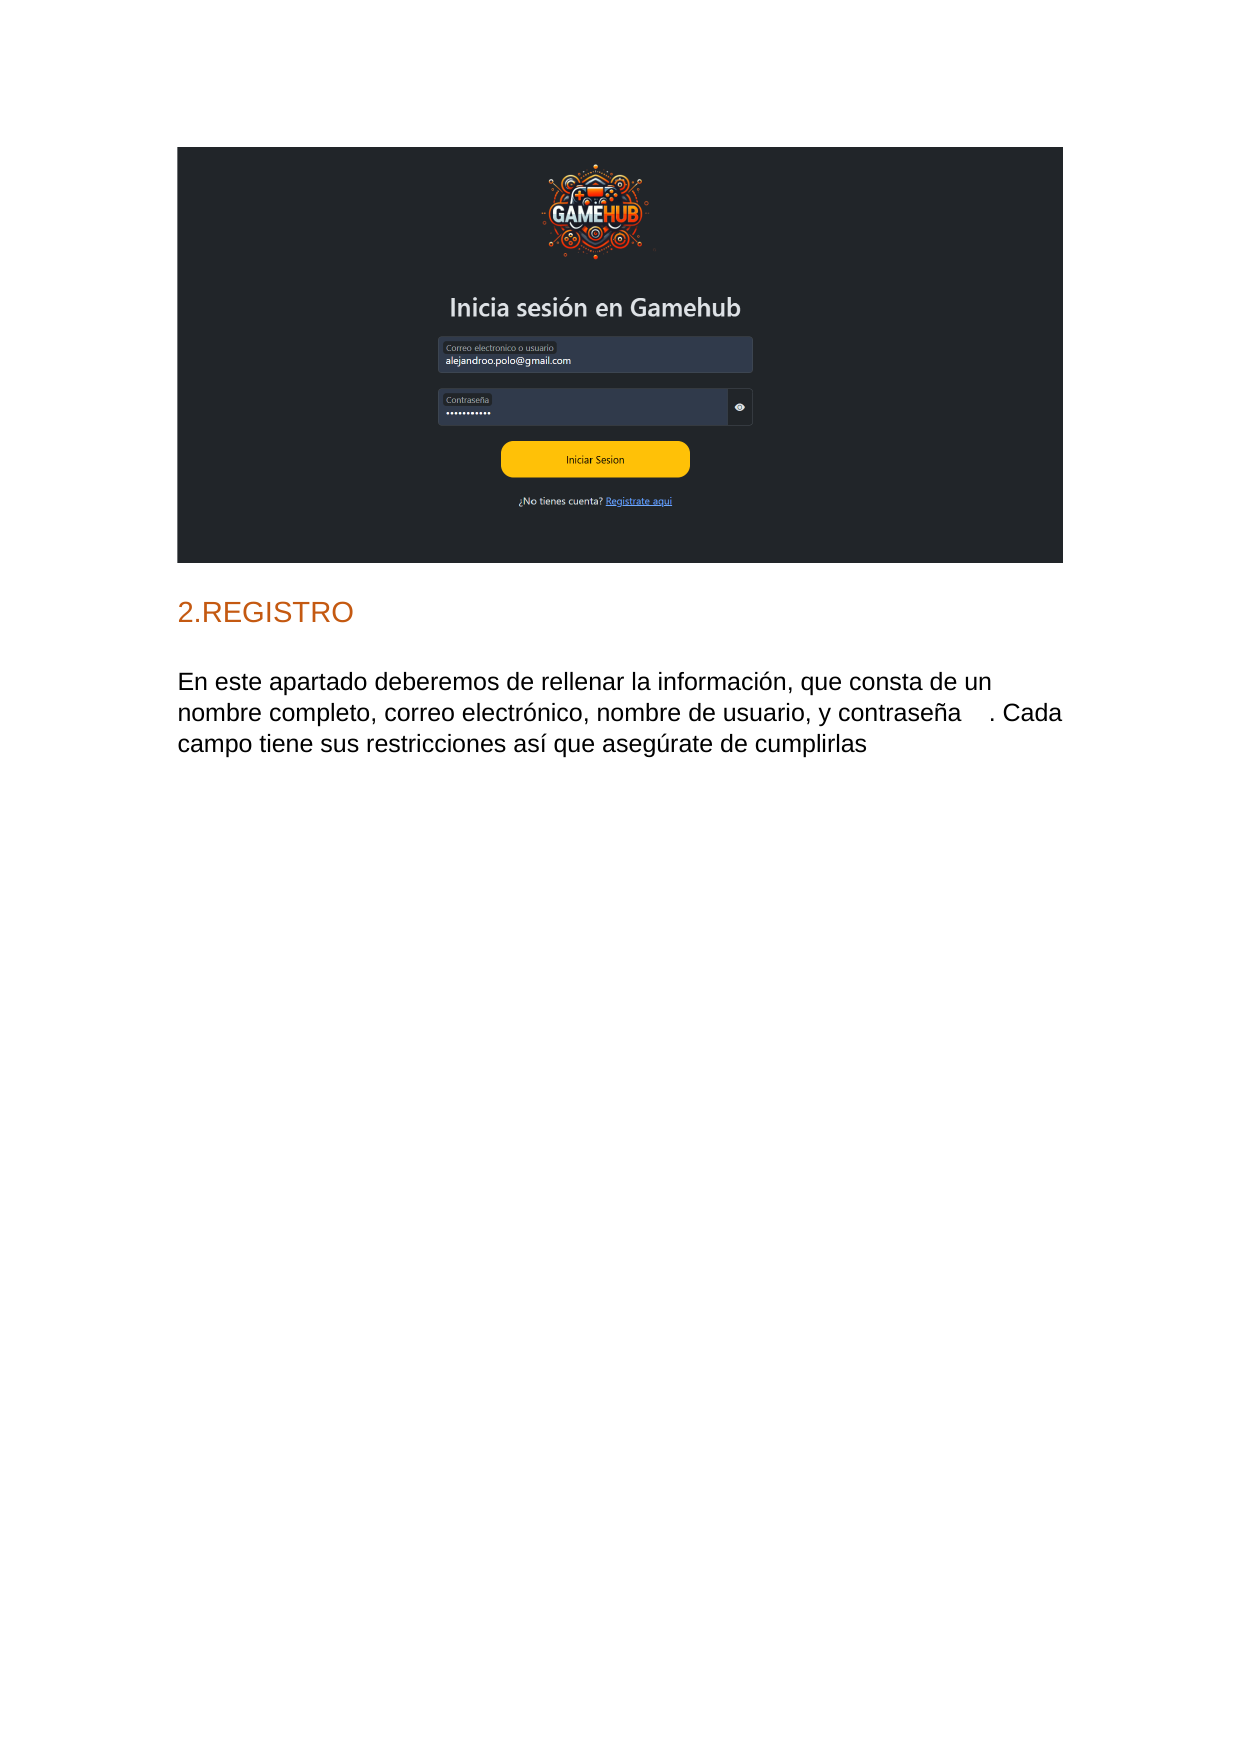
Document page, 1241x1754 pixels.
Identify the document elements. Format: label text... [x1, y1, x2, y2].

picture [177, 147, 1063, 563]
text 1.LOGIN Esta es la primera pagina que nos encontramos al acceder en ella deberemos de introducir nuestros datos, que serían un correo electrónico o usuario o contraseña. Si no tenemos ninguna todavía nos deberemos de registrar 2.REGISTRO En este apartado deberemos de rellenar la información, que consta de un nombre completo, correo electrónico, nombre de usuario, y contraseña . Cada campo tiene sus restricciones así que asegúrate de cumplirlas [177, 563, 1063, 758]
